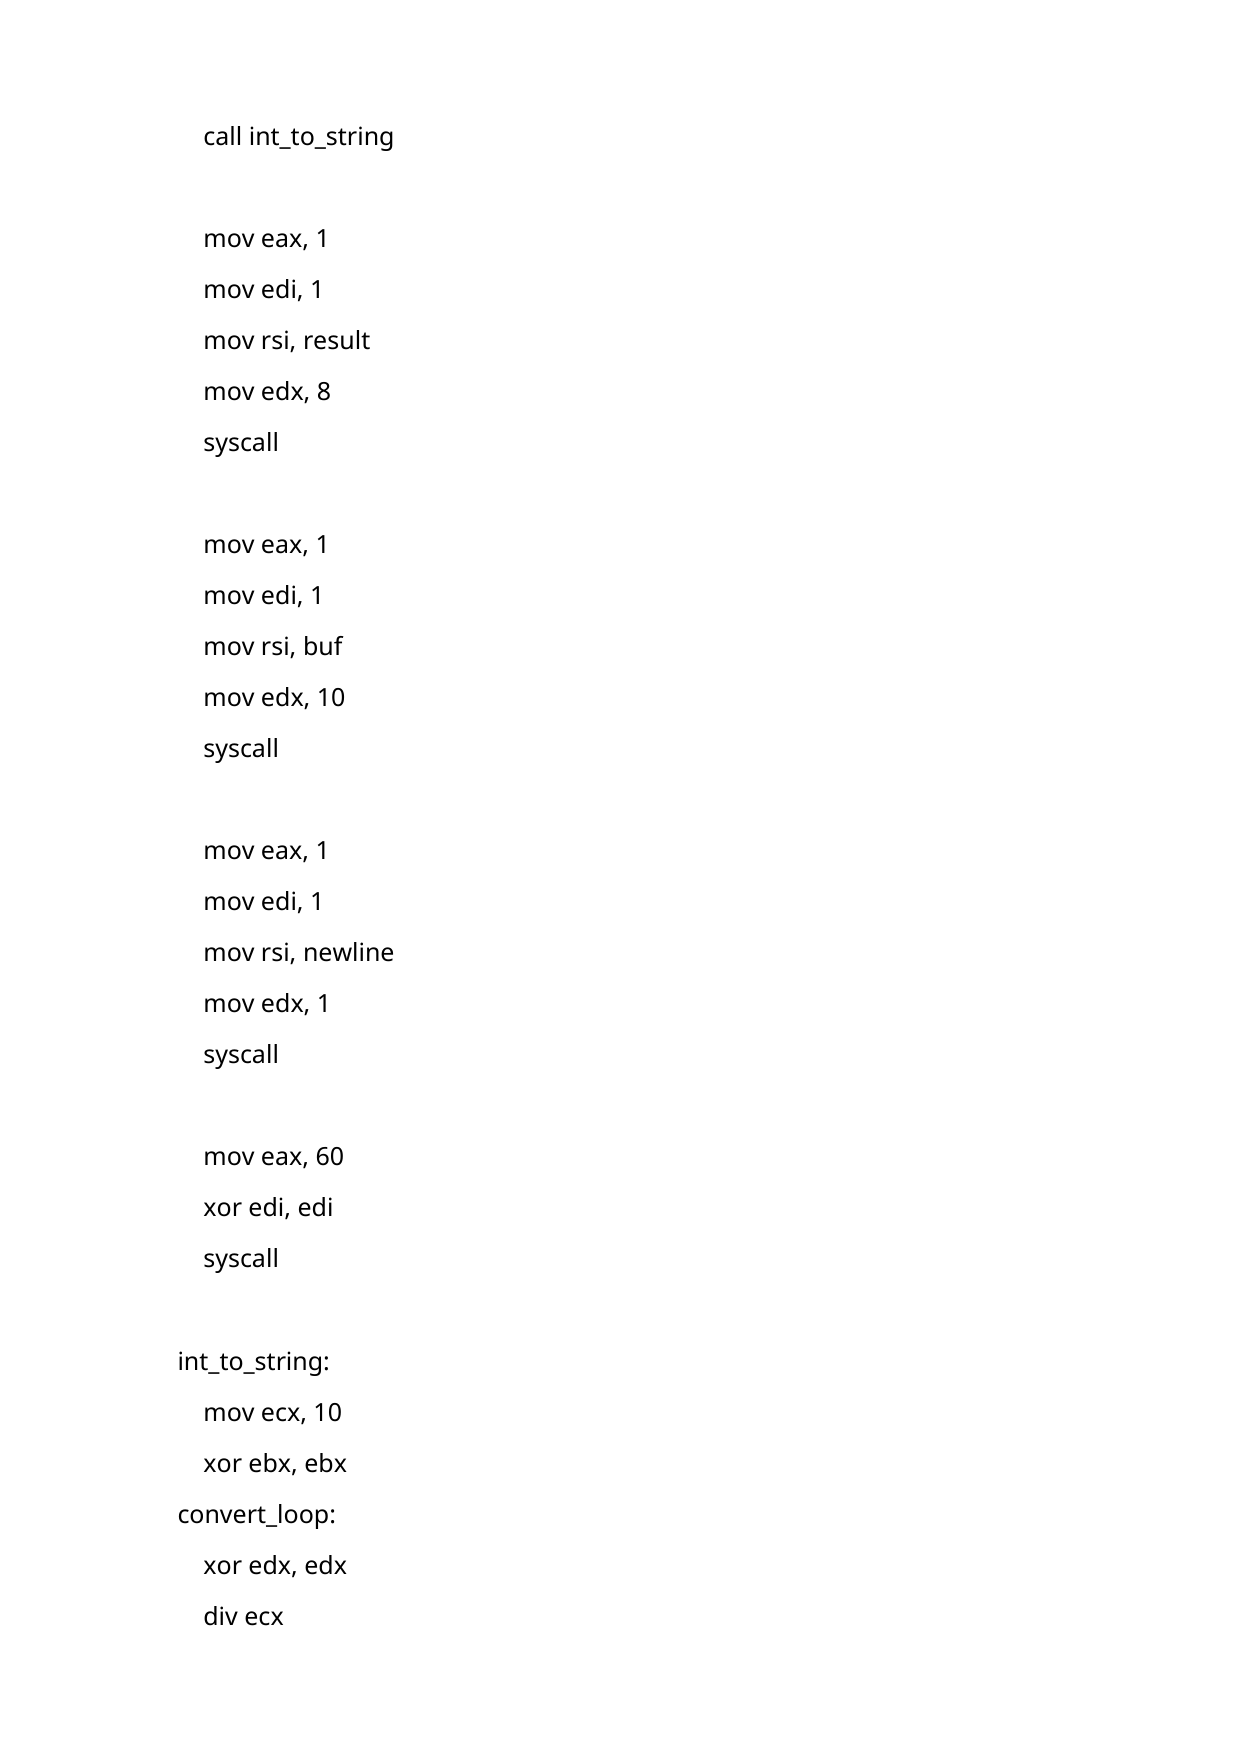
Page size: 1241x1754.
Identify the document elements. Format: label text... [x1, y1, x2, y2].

text syscall [177, 1241, 1152, 1275]
text mov rsi, newline [177, 935, 1152, 969]
text mov eax, 1 [177, 220, 1152, 254]
text xor edi, edi [177, 1190, 1152, 1224]
text mov rsi, result [177, 322, 1152, 356]
text mov rsi, buf [177, 628, 1152, 663]
text mov edx, 10 [177, 679, 1152, 714]
text mov edi, 1 [177, 577, 1152, 612]
text mov eax, 60 [177, 1139, 1152, 1173]
text convert_loop: [177, 1496, 1152, 1530]
text mov edx, 8 [177, 373, 1152, 407]
text mov edi, 1 [177, 271, 1152, 305]
text xor edx, edx [177, 1547, 1152, 1581]
text mov edx, 1 [177, 986, 1152, 1020]
text mov edi, 1 [177, 884, 1152, 918]
text mov eax, 1 [177, 526, 1152, 561]
text syscall [177, 424, 1152, 458]
text mov eax, 1 [177, 833, 1152, 867]
text syscall [177, 1037, 1152, 1071]
text div ecx [177, 1598, 1152, 1632]
text int_to_string: [177, 1343, 1152, 1377]
text mov ecx, 10 [177, 1394, 1152, 1428]
text syscall [177, 731, 1152, 765]
text call int_to_string [177, 118, 1152, 152]
text xor ebx, ebx [177, 1445, 1152, 1479]
